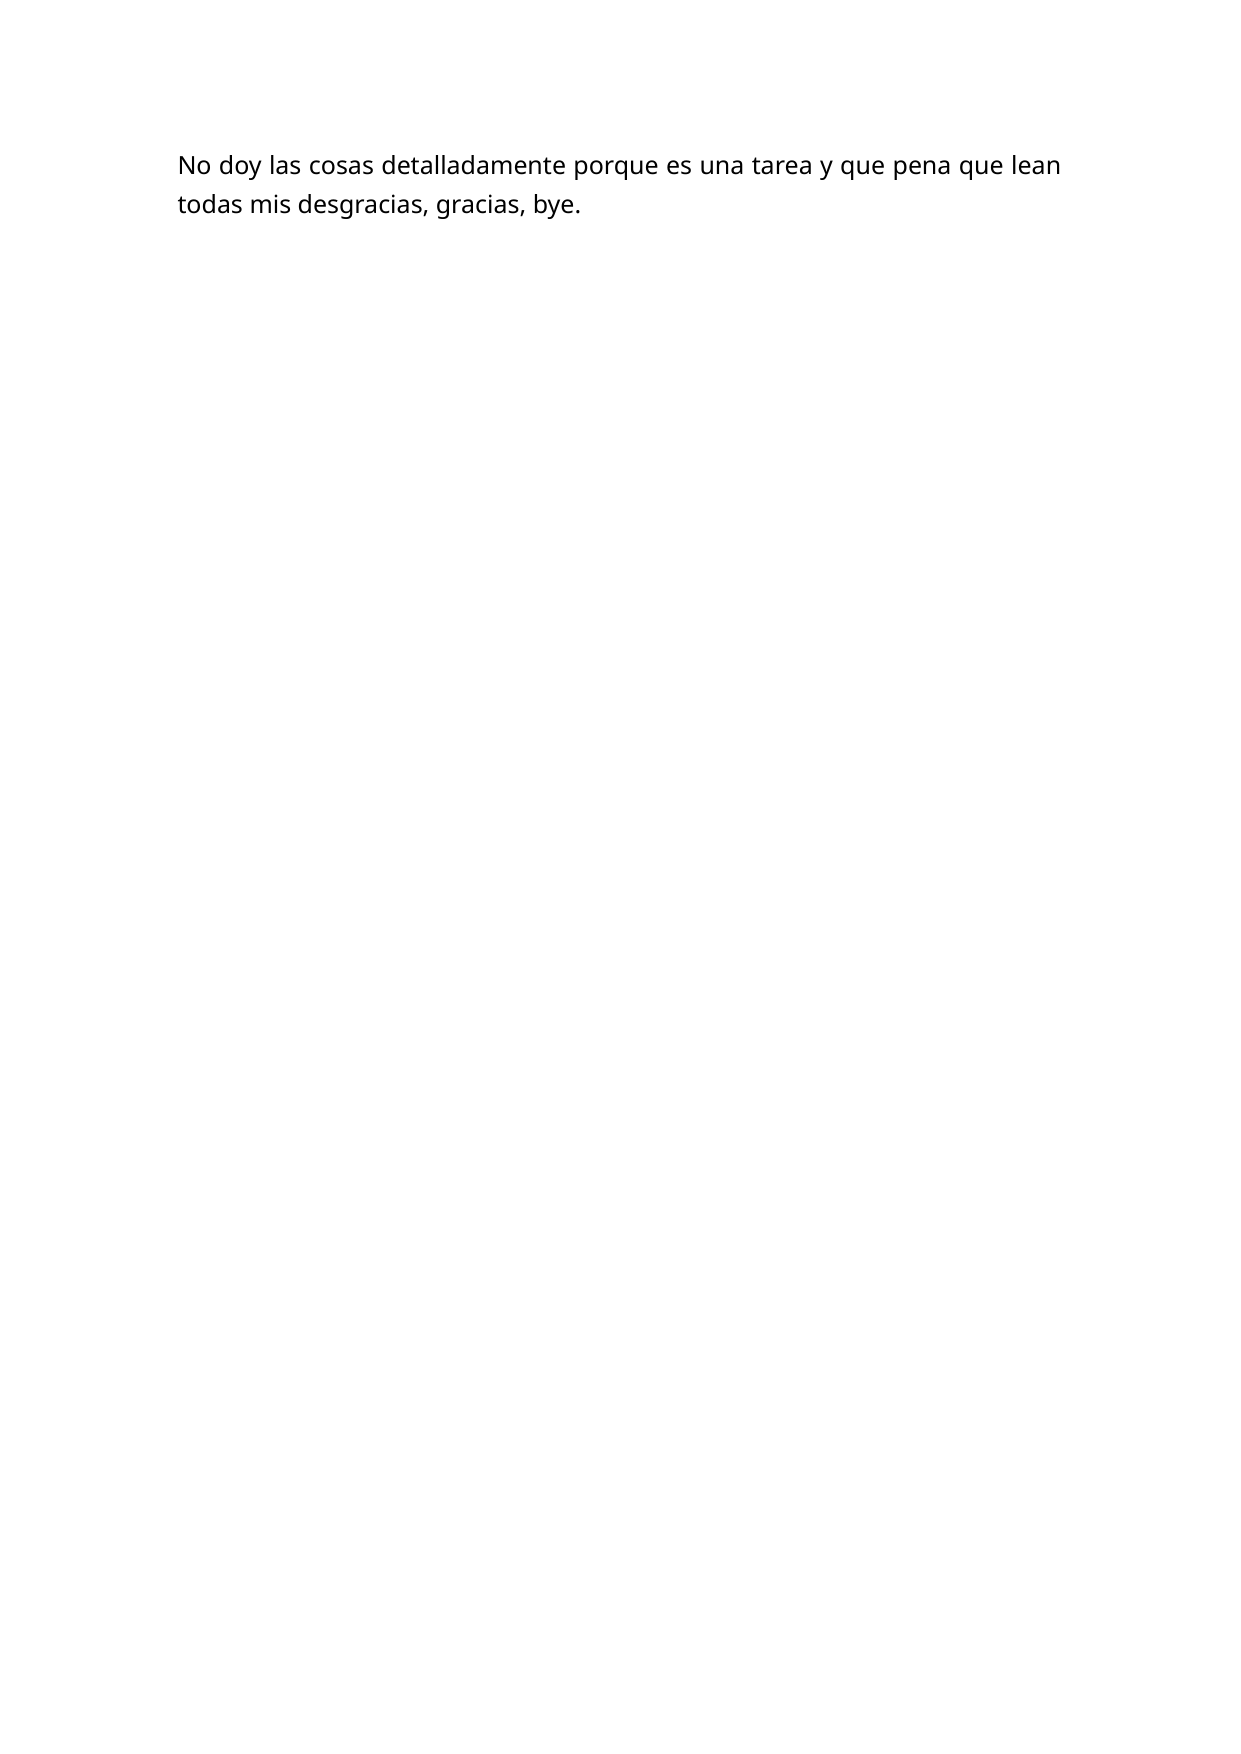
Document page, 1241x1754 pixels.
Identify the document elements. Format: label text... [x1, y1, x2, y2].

text No doy las cosas detalladamente porque es una tarea y que pena que lean todas mis desgracias, gracias, bye. [177, 148, 1063, 221]
